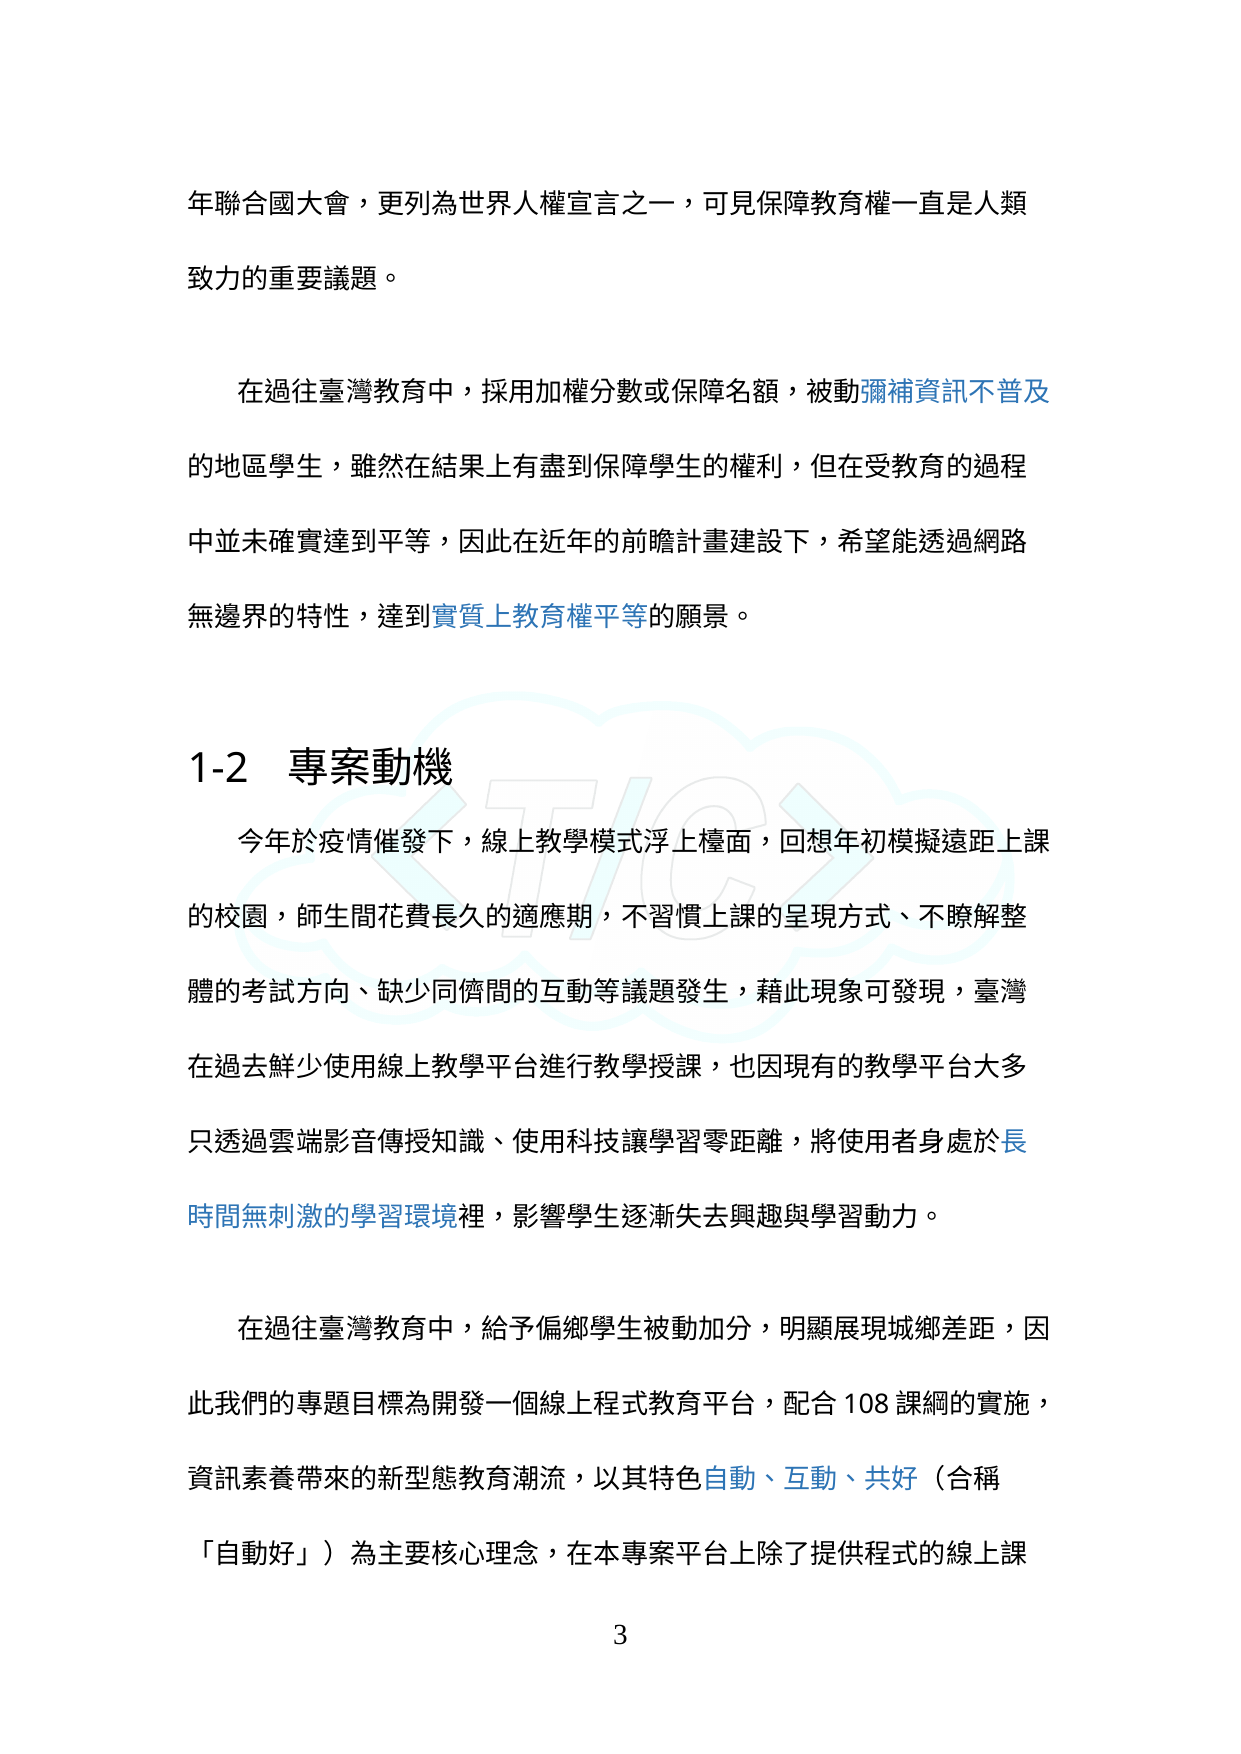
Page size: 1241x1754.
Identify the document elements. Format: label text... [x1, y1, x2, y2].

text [187, 1289, 1053, 1589]
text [187, 164, 1053, 314]
text 今年於疫情催發下，線上教學模式浮上檯面，回想年初模擬遠距上課的校園，師生間花費長久的適應期，不習慣上課的呈現方式、不瞭解整體的考試方向、缺少同儕間的互動等議題發生，藉此現象可發現，臺灣在過去鮮少使用線上教學平台進行教學授課，也因現有的教學平台大多只透過雲端影音傳授知識、使用科技讓學習零距離，將使用者身處於長時間無刺激的學習環境裡，影響學生逐漸失去興趣與學習動力。 [187, 802, 1053, 1252]
text 1-2 專案動機 [187, 727, 1053, 802]
text 在過往臺灣教育中，採用加權分數或保障名額，被動彌補資訊不普及的地區學生，雖然在結果上有盡到保障學生的權利，但在受教育的過程中並未確實達到平等，因此在近年的前瞻計畫建設下，希望能透過網路無邊界的特性，達到實質上教育權平等的願景。 [187, 352, 1053, 652]
